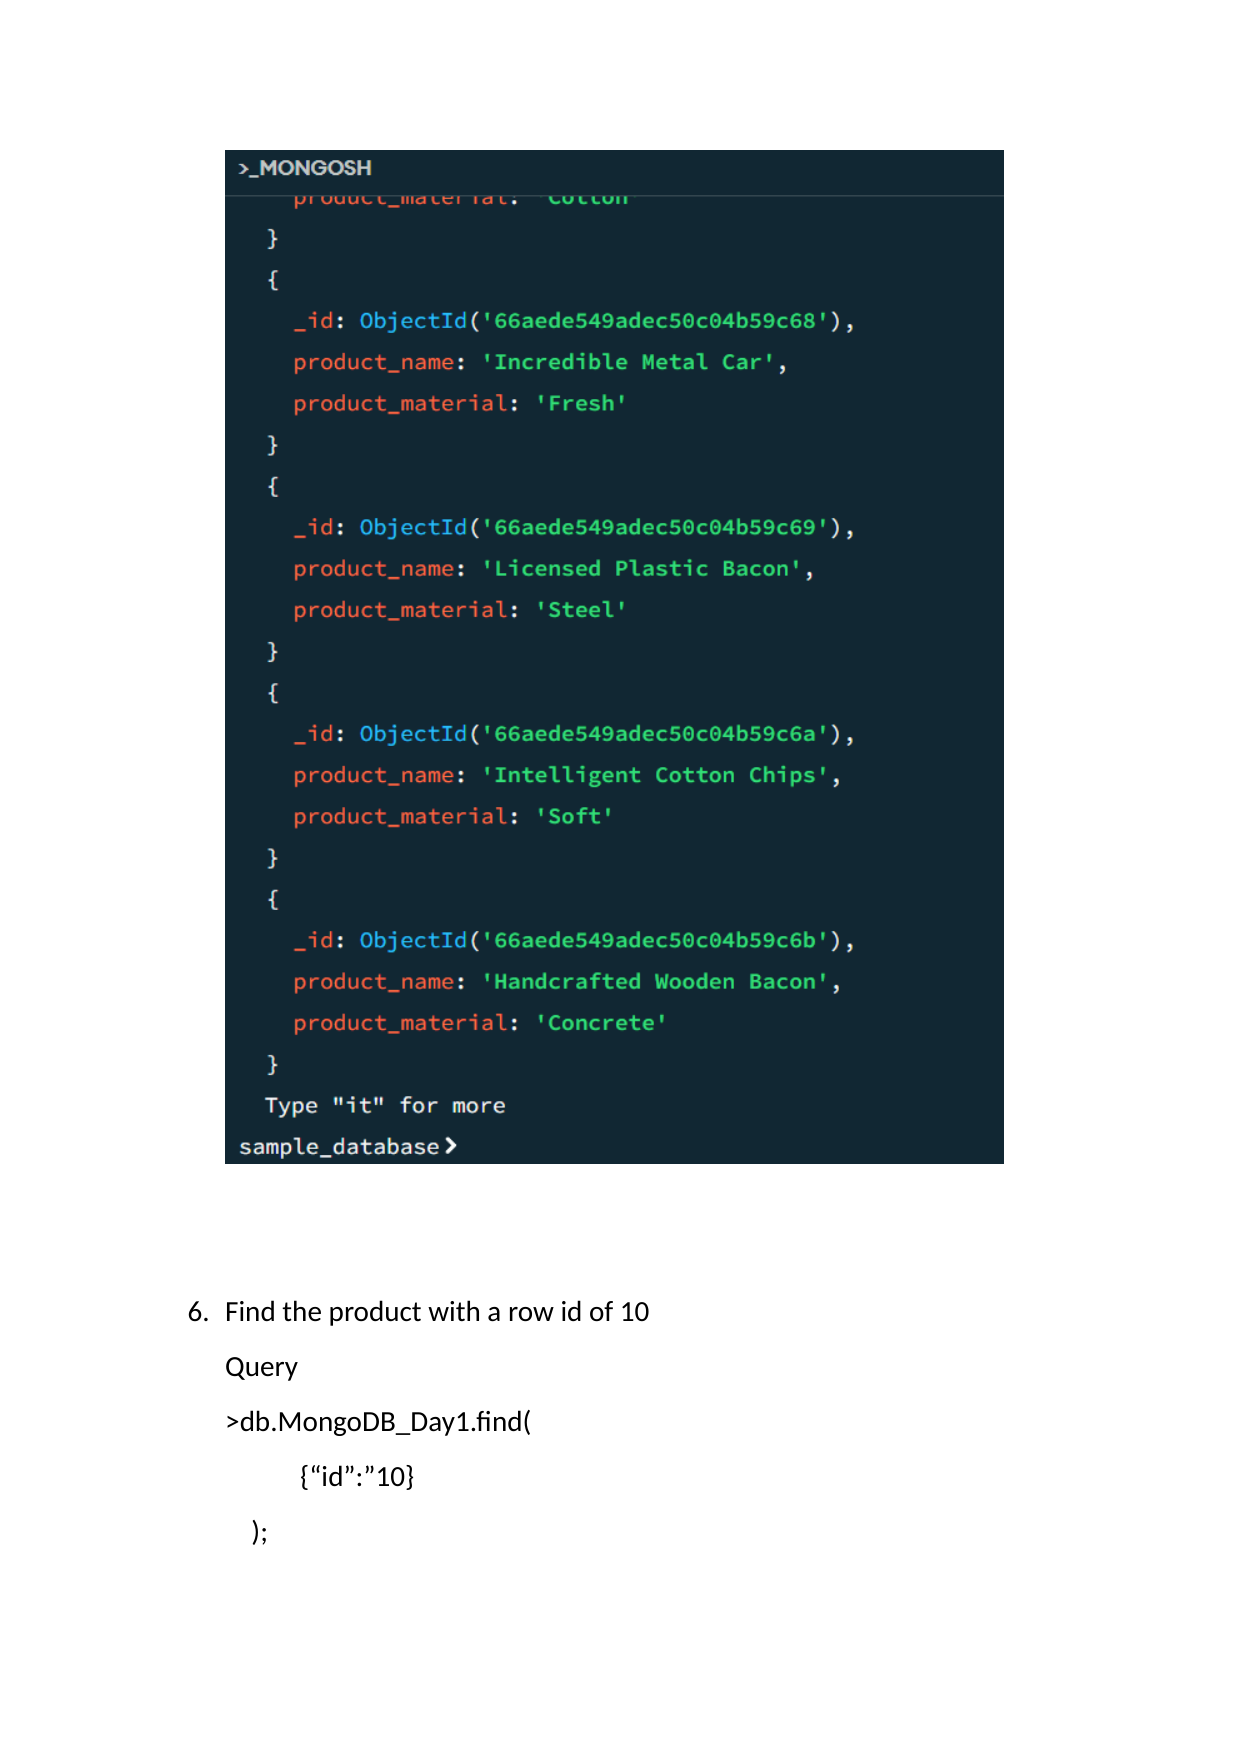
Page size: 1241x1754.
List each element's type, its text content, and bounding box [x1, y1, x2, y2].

picture [225, 150, 1004, 1164]
list Find the product with a row id of 10 [187, 1293, 1090, 1328]
text ); [225, 1513, 1090, 1549]
text {“id”:”10} [225, 1458, 1090, 1494]
text >db.MongoDB_Day1.find( [225, 1403, 1090, 1439]
text Query [225, 1348, 1090, 1384]
